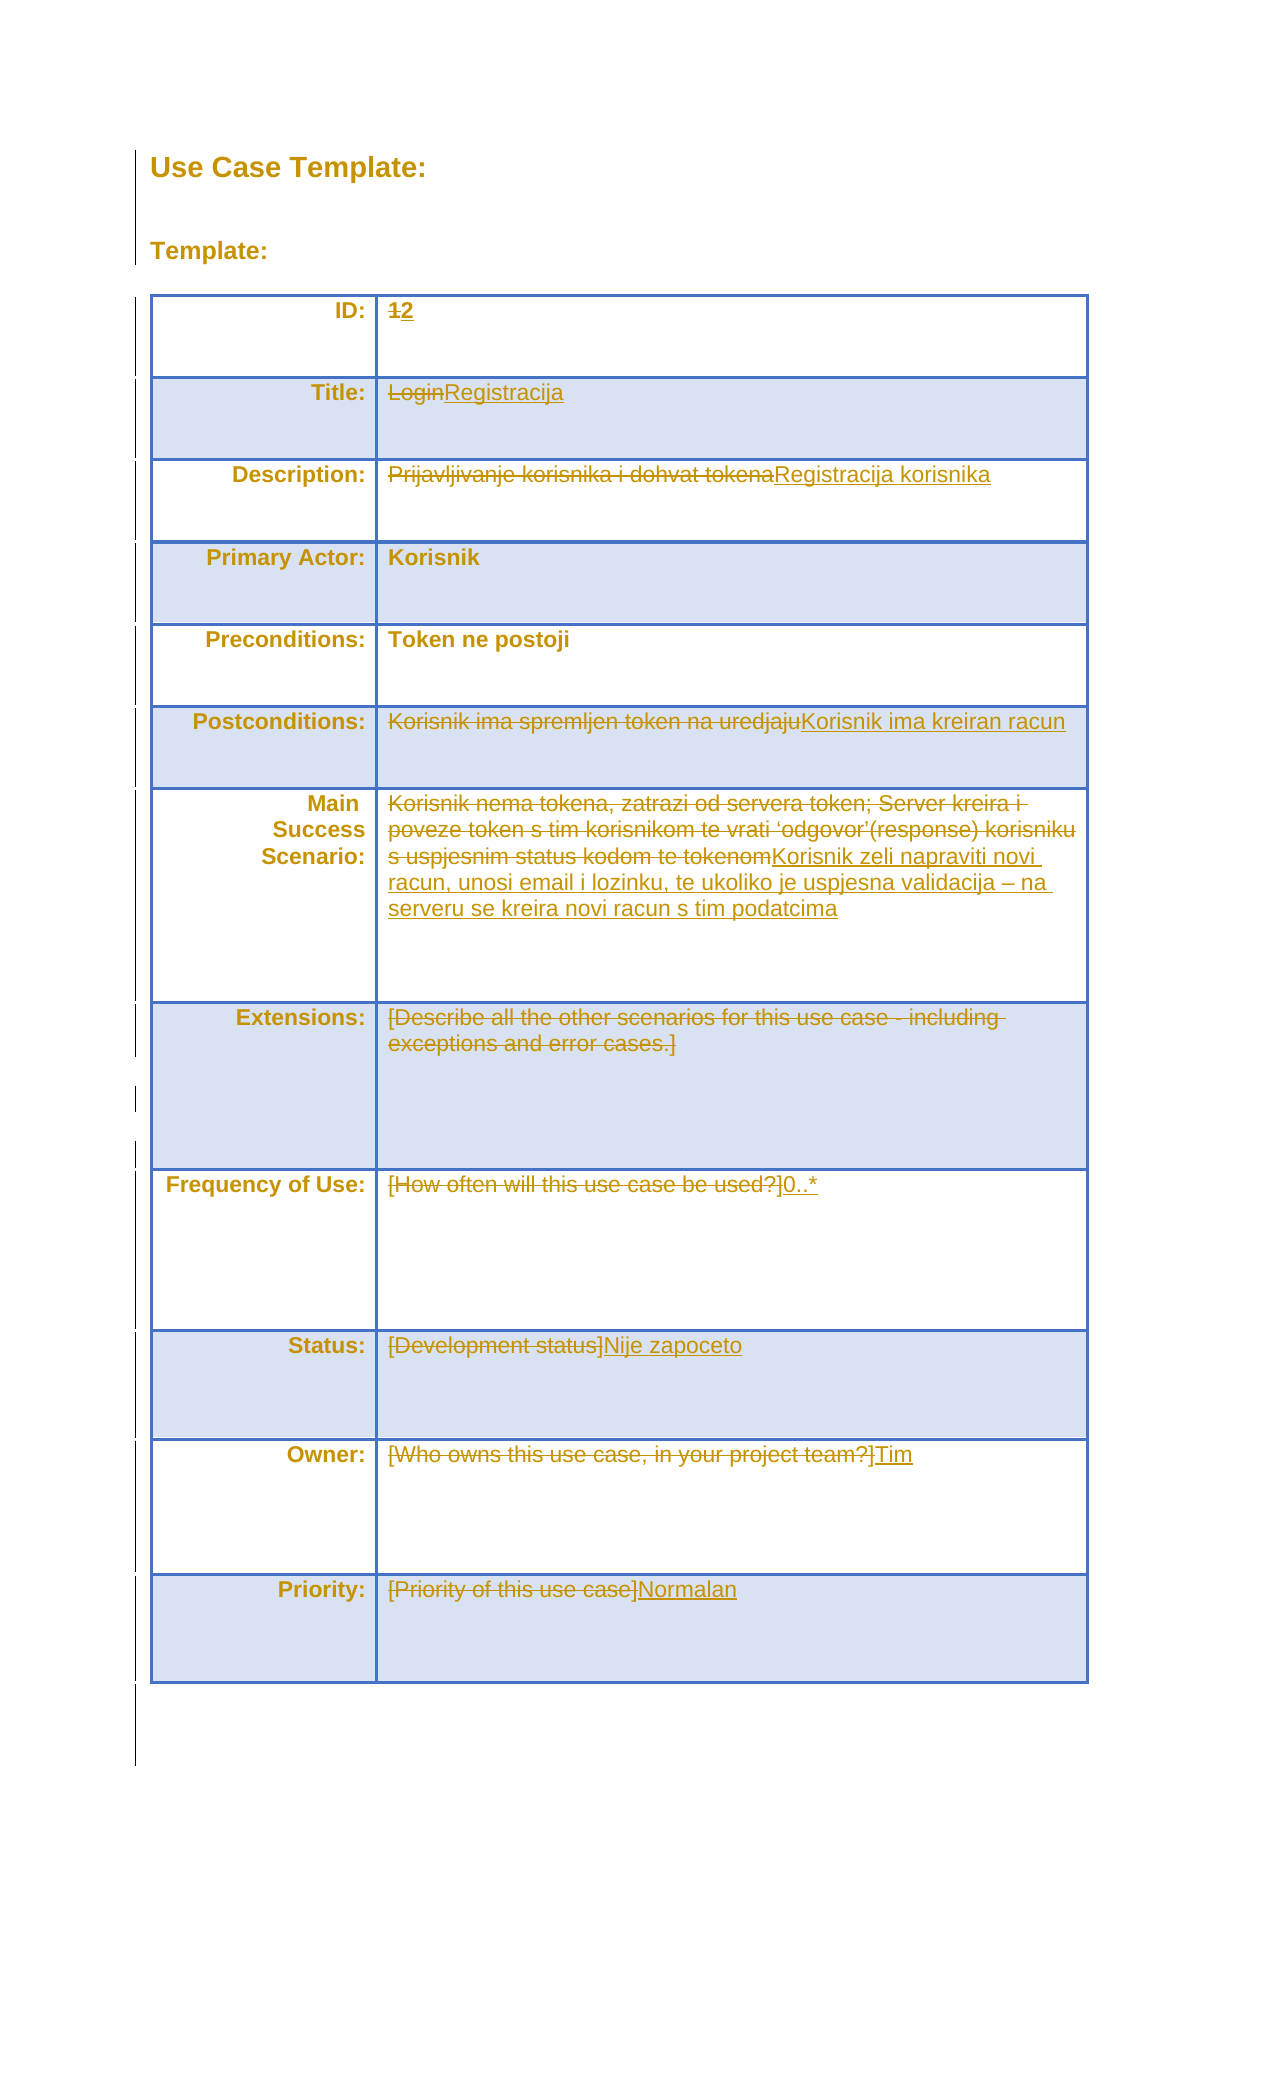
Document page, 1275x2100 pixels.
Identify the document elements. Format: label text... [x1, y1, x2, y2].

table_cell [378, 461, 1086, 540]
table_cell Postconditions: [153, 708, 375, 787]
table_cell Extensions: [153, 1004, 375, 1168]
table_cell Description: [153, 461, 375, 540]
table_cell [378, 708, 1086, 787]
table_cell [378, 1004, 1086, 1168]
table_cell [378, 1576, 1086, 1681]
table_cell Main Success Scenario: [153, 790, 375, 1001]
table_cell Frequency of Use: [153, 1171, 375, 1329]
table_cell [378, 1171, 1086, 1329]
table_cell Preconditions: [153, 626, 375, 705]
table_header ID: [153, 297, 375, 376]
table_cell Owner: [153, 1441, 375, 1572]
table_cell Primary Actor: [153, 544, 375, 622]
text Use Case Template: [150, 150, 1125, 183]
table_cell [378, 1441, 1086, 1572]
table_cell [378, 379, 1086, 458]
table_cell [378, 1332, 1086, 1437]
table_cell Title: [153, 379, 375, 458]
table_cell [378, 790, 1086, 1001]
text Template: [150, 236, 1125, 265]
table_cell Korisnik [378, 544, 1086, 622]
table_cell Token ne postoji [378, 626, 1086, 705]
table_cell Status: [153, 1332, 375, 1437]
table_cell Priority: [153, 1576, 375, 1681]
table_header [378, 297, 1086, 376]
